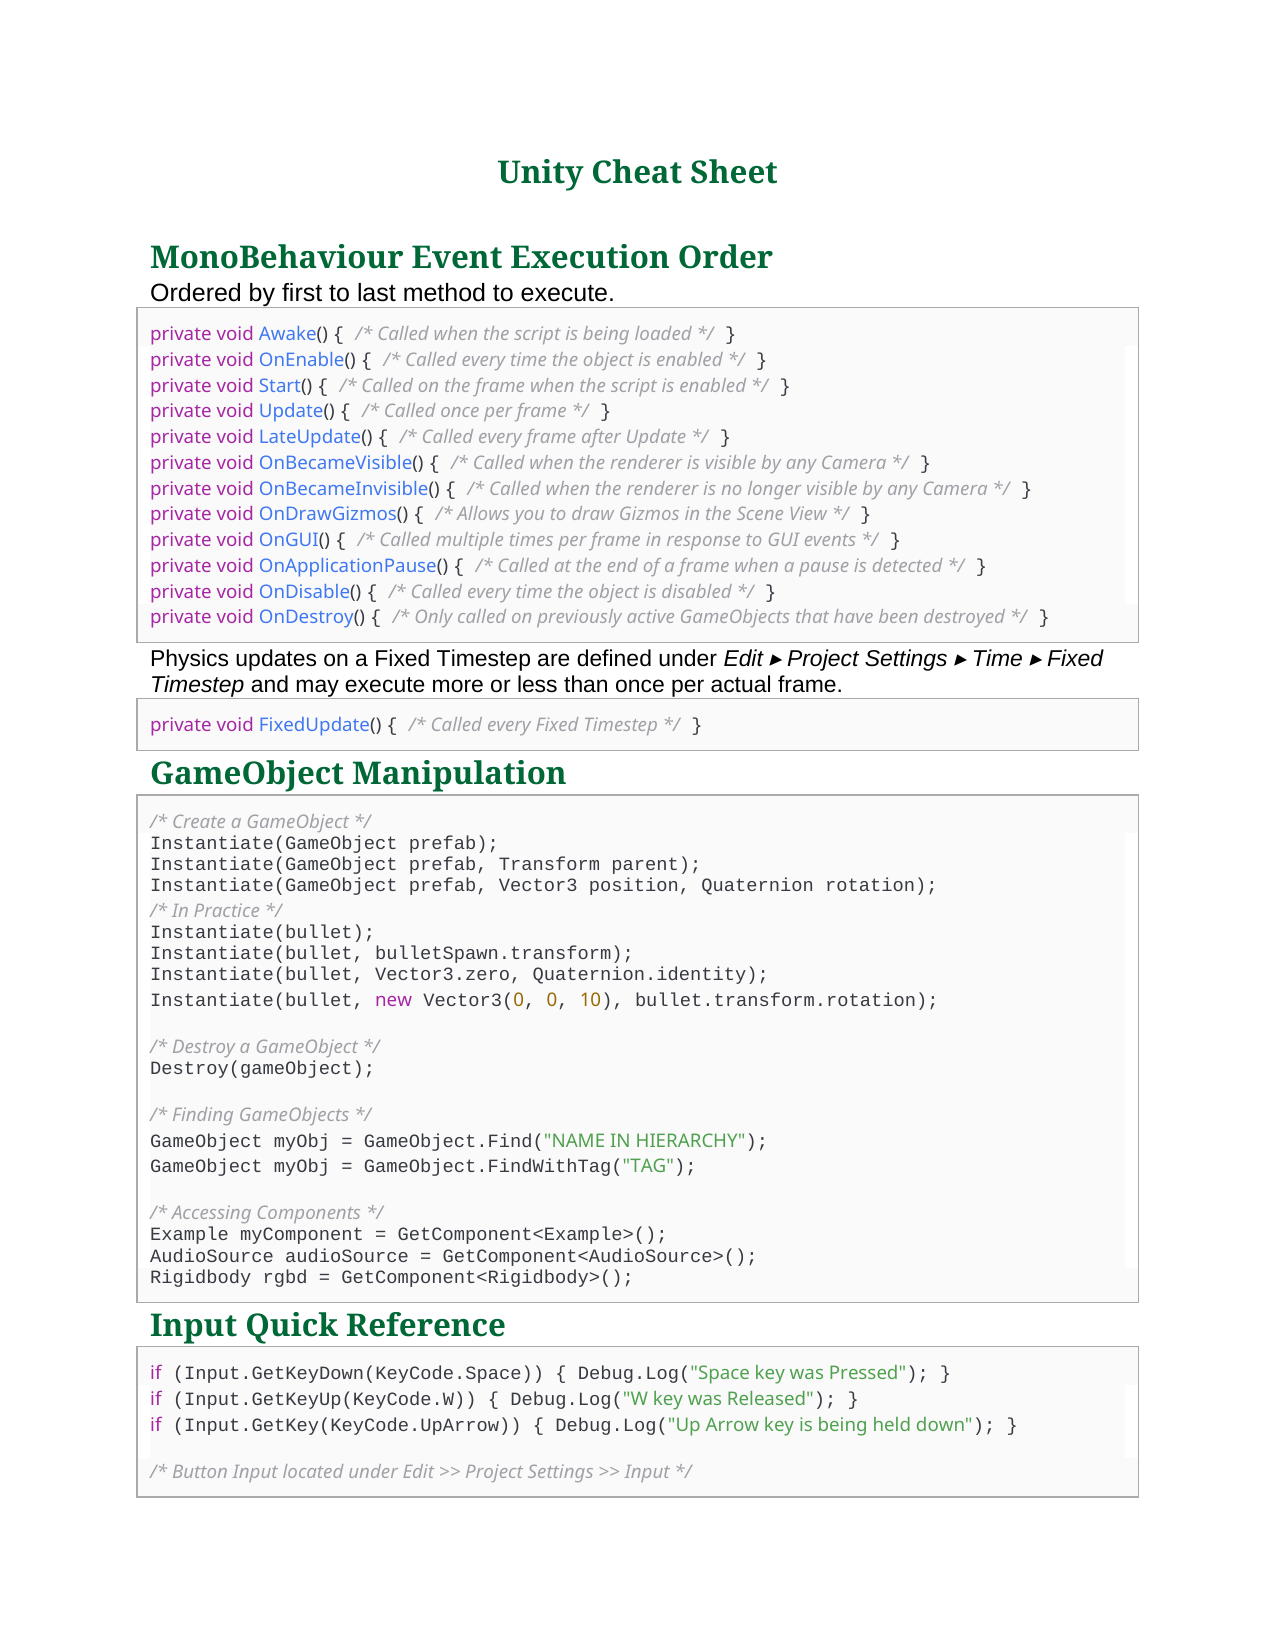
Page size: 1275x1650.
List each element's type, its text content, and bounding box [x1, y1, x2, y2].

text /* Create a GameObject */ [138, 796, 1138, 833]
text Instantiate(GameObject prefab); [150, 833, 1125, 855]
text GameObject Manipulation [150, 751, 1125, 794]
text private void OnBecameInvisible() { /* Called when the renderer is no longer visible by any Camera */ } [150, 475, 1125, 501]
text private void LateUpdate() { /* Called every frame after Update */ } [150, 423, 1125, 449]
text /* Accessing Components */ [150, 1200, 1125, 1225]
text private void OnDestroy() { /* Only called on previously active GameObjects that have been destroyed */ } [138, 589, 1138, 642]
text private void Start() { /* Called on the frame when the script is enabled */ } [150, 372, 1125, 398]
text MonoBehaviour Event Execution Order [150, 235, 1125, 278]
text Input Quick Reference [150, 1303, 1125, 1346]
text GameObject myObj = GameObject.FindWithTag("TAG"); [150, 1153, 1125, 1178]
text GameObject myObj = GameObject.Find("NAME IN HIERARCHY"); [150, 1127, 1125, 1153]
text Instantiate(GameObject prefab, Vector3 position, Quaternion rotation); [150, 876, 1125, 897]
text private void Update() { /* Called once per frame */ } [150, 398, 1125, 423]
text Instantiate(bullet, bulletSpawn.transform); [150, 944, 1125, 965]
text Instantiate(bullet, Vector3.zero, Quaternion.identity); [150, 965, 1125, 986]
text /* Destroy a GameObject */ [150, 1033, 1125, 1059]
text /* In Practice */ [150, 897, 1125, 923]
text if (Input.GetKeyDown(KeyCode.Space)) { Debug.Log("Space key was Pressed"); } [138, 1347, 1138, 1385]
text /* Finding GameObjects */ [150, 1101, 1125, 1127]
text Physics updates on a Fixed Timestep are defined under Edit ▸ Project Settings ▸ Time ▸ Fixed Timestep and may execute more or less than once per actual frame. [150, 643, 1125, 697]
text private void FixedUpdate() { /* Called every Fixed Timestep */ } [138, 699, 1138, 750]
text Rigidbody rgbd = GetComponent<Rigidbody>(); [138, 1254, 1138, 1302]
text private void OnEnable() { /* Called every time the object is enabled */ } [150, 346, 1125, 372]
text Instantiate(GameObject prefab, Transform parent); [150, 855, 1125, 876]
text private void OnBecameVisible() { /* Called when the renderer is visible by any Camera */ } [150, 449, 1125, 475]
text Unity Cheat Sheet [150, 150, 1125, 193]
text Destroy(gameObject); [150, 1059, 1125, 1080]
text if (Input.GetKeyUp(KeyCode.W)) { Debug.Log("W key was Released"); } [150, 1385, 1125, 1411]
text /* Button Input located under Edit >> Project Settings >> Input */ [138, 1444, 1138, 1496]
text if (Input.GetKey(KeyCode.UpArrow)) { Debug.Log("Up Arrow key is being held down"); } [150, 1411, 1125, 1437]
text Ordered by first to last method to execute. [150, 278, 1125, 307]
text private void OnDrawGizmos() { /* Allows you to draw Gizmos in the Scene View */ } [150, 501, 1125, 526]
text private void OnApplicationPause() { /* Called at the end of a frame when a pause is detected */ } [150, 552, 1125, 578]
text Instantiate(bullet, new Vector3(0, 0, 10), bullet.transform.rotation); [150, 986, 1125, 1012]
text Instantiate(bullet); [150, 923, 1125, 944]
text Example myComponent = GetComponent<Example>(); [150, 1225, 1125, 1246]
text private void OnGUI() { /* Called multiple times per frame in response to GUI events */ } [150, 526, 1125, 552]
text private void Awake() { /* Called when the script is being loaded */ } [138, 308, 1138, 346]
